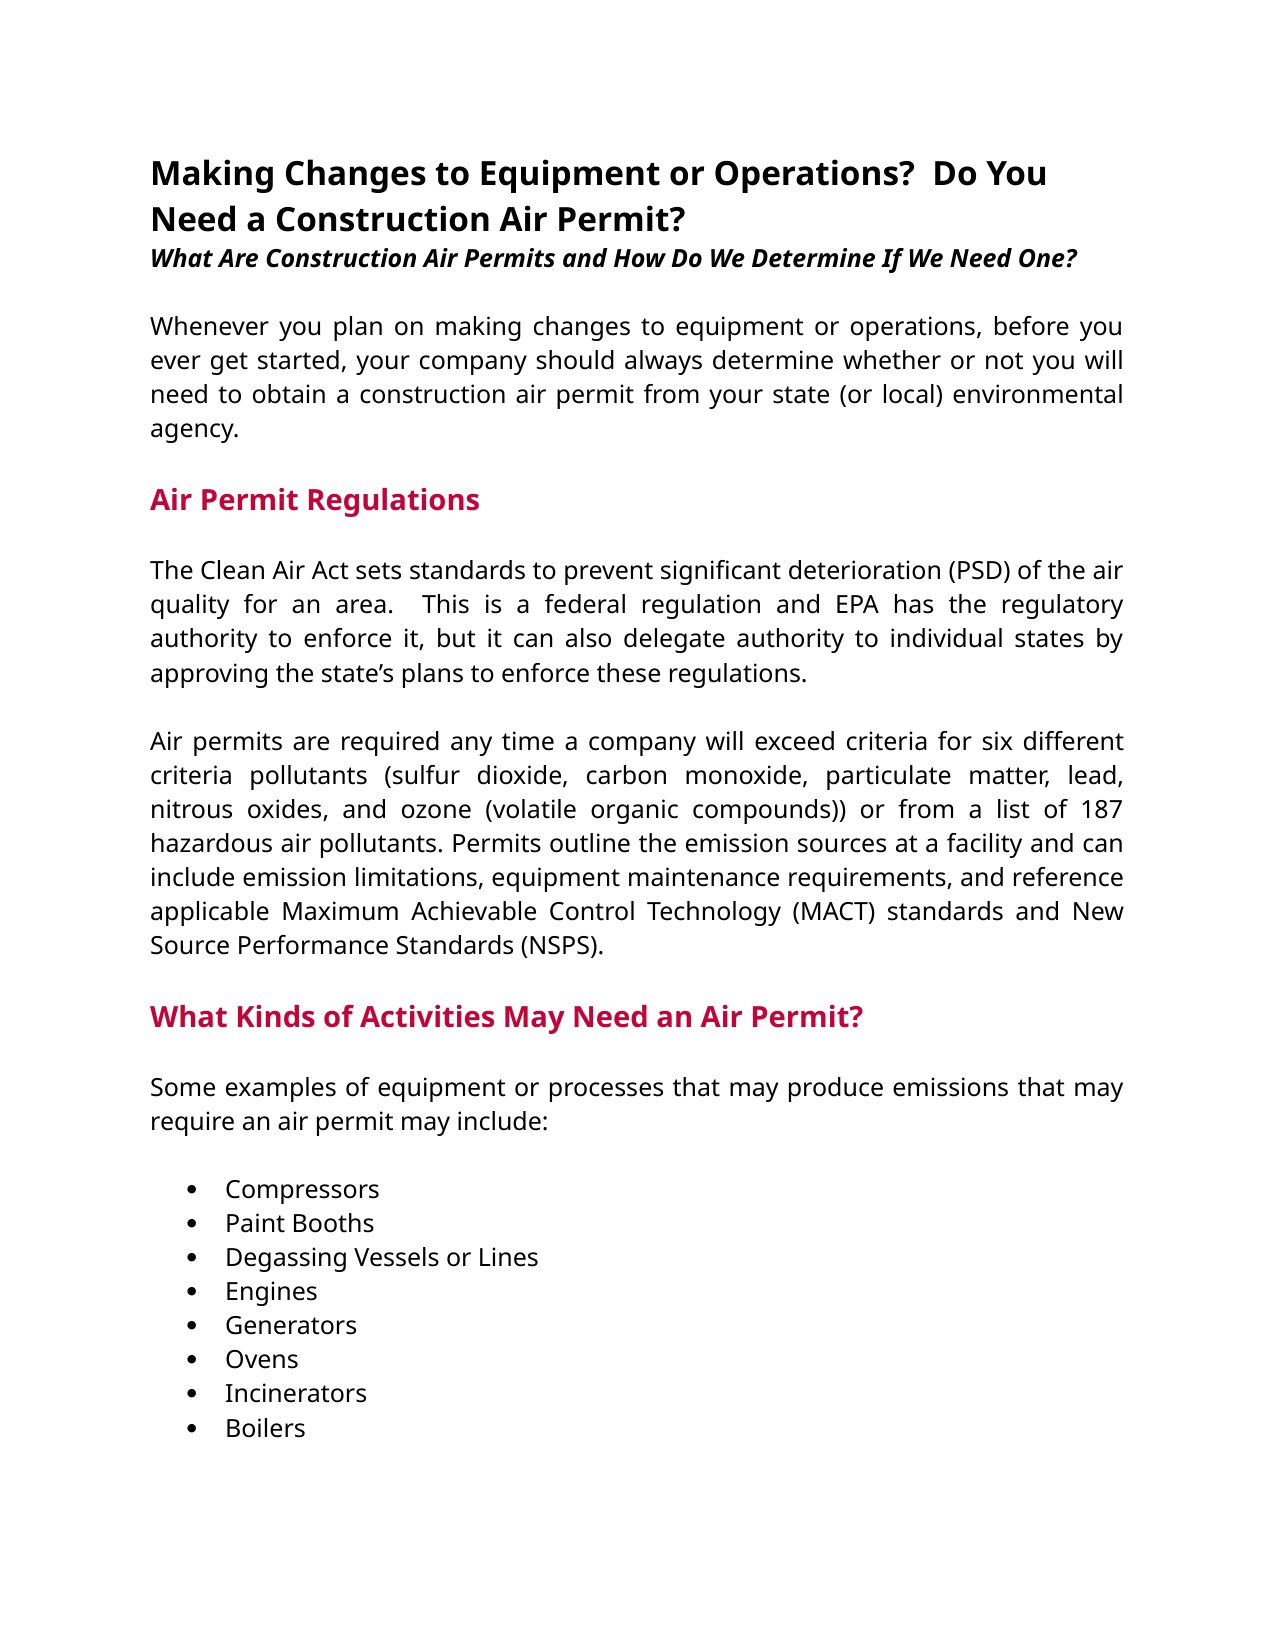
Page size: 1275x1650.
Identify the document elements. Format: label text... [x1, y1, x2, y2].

list Boilers [187, 1410, 1125, 1444]
text Making Changes to Equipment or Operations? Do You Need a Construction Air Permit? [150, 150, 1125, 241]
text Whenever you plan on making changes to equipment or operations, before you ever get started, your company should always determine whether or not you will need to obtain a construction air permit from your state (or local) environmental agency. [150, 309, 1125, 445]
list Ovens [187, 1342, 1125, 1376]
list Paint Booths [187, 1206, 1125, 1240]
list Degassing Vessels or Lines [187, 1240, 1125, 1274]
text Air permits are required any time a company will exceed criteria for six different criteria pollutants (sulfur dioxide, carbon monoxide, particulate matter, lead, nitrous oxides, and ozone (volatile organic compounds)) or from a list of 187 hazardous air pollutants. Permits outline the emission sources at a facility and can include emission limitations, equipment maintenance requirements, and reference applicable Maximum Achievable Control Technology (MACT) standards and New Source Performance Standards (NSPS). [150, 723, 1125, 962]
text What Kinds of Activities May Need an Air Permit? [150, 996, 1125, 1036]
text Air Permit Regulations [150, 479, 1125, 519]
list Generators [187, 1308, 1125, 1342]
list Engines [187, 1274, 1125, 1308]
list Compressors [187, 1172, 1125, 1206]
text What Are Construction Air Permits and How Do We Determine If We Need One? [150, 241, 1125, 275]
list Incinerators [187, 1376, 1125, 1410]
text Some examples of equipment or processes that may produce emissions that may require an air permit may include: [150, 1069, 1125, 1138]
text The Clean Air Act sets standards to prevent significant deterioration (PSD) of the air quality for an area. This is a federal regulation and EPA has the regulatory authority to enforce it, but it can also delegate authority to individual states by approving the state’s plans to enforce these regulations. [150, 553, 1125, 689]
